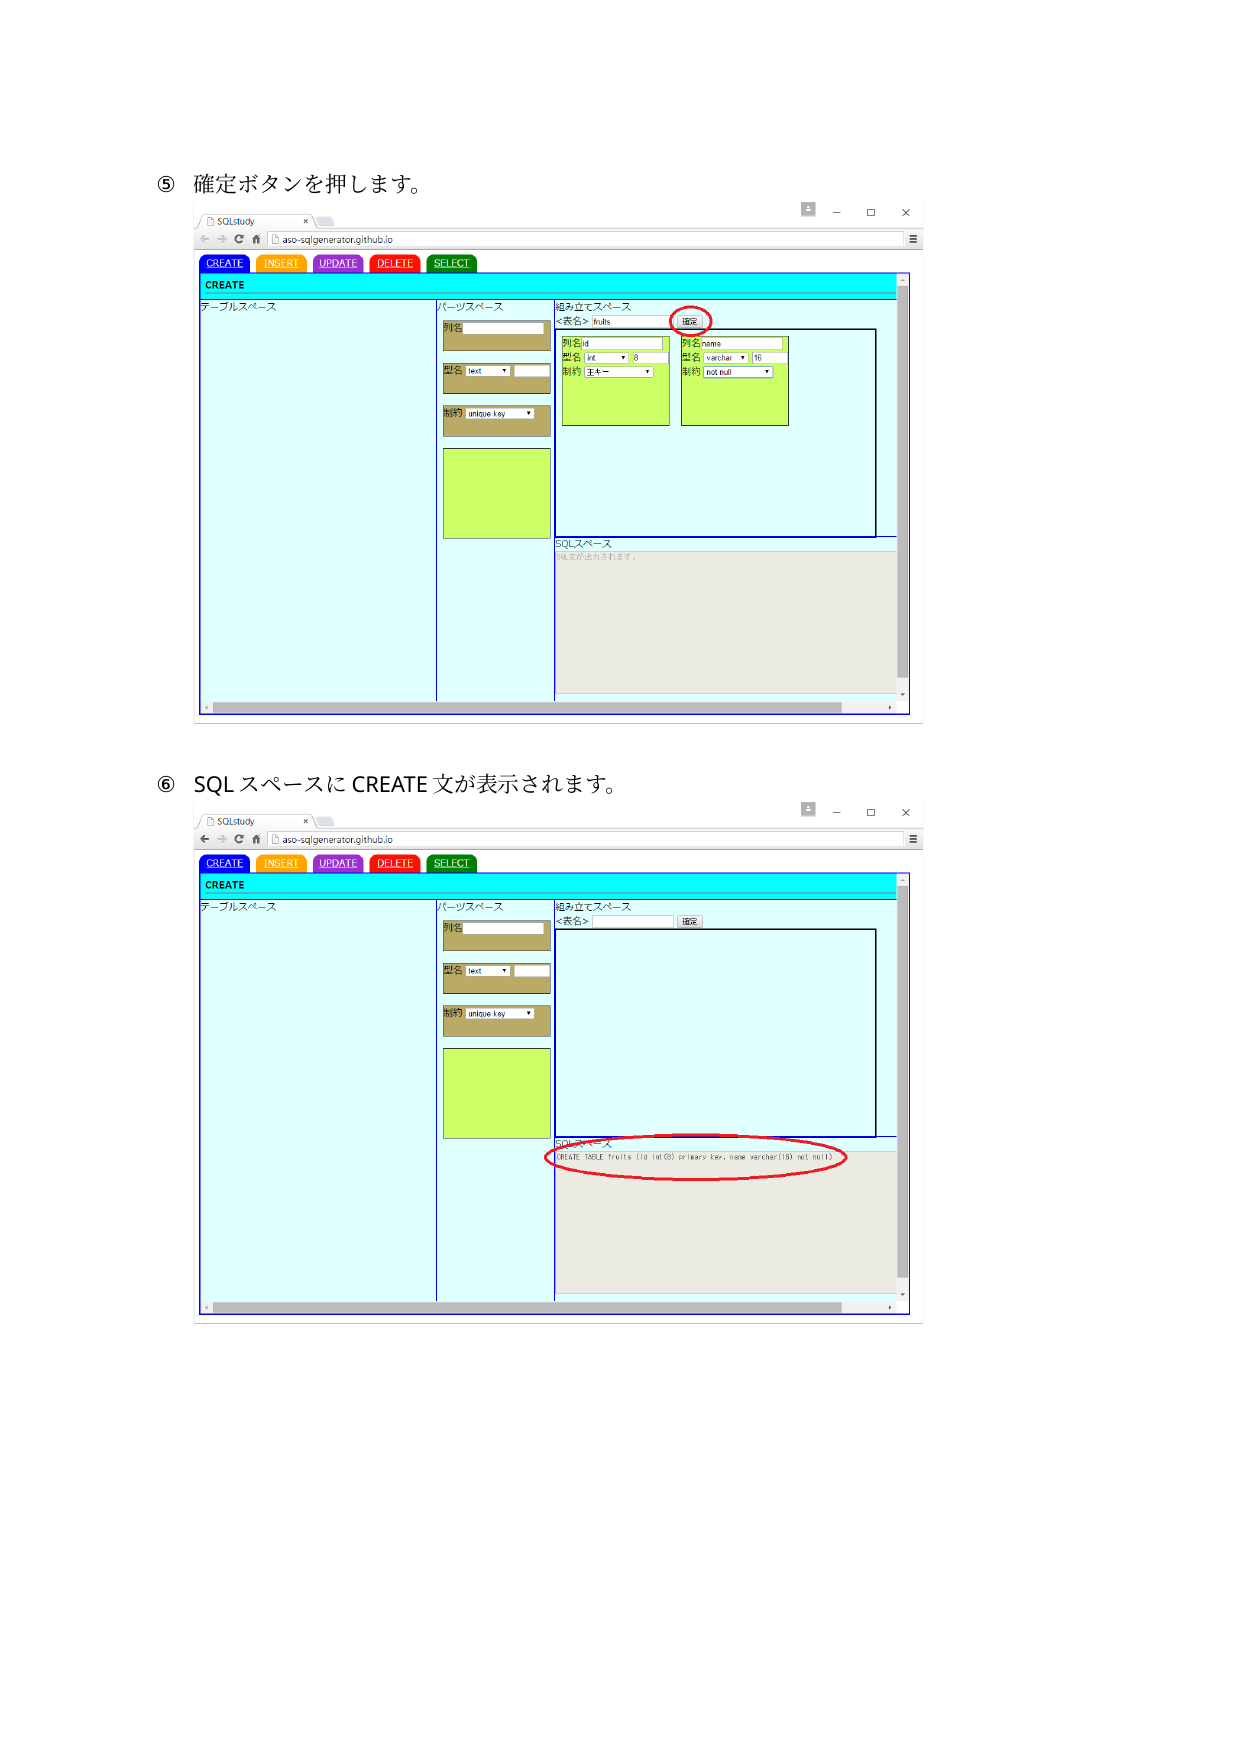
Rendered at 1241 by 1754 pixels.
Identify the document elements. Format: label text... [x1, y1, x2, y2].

list SQLスペースにCREATE文が表示されます。 [156, 764, 1128, 802]
list 確定ボタンを押します。 [156, 164, 1128, 202]
picture [193, 802, 924, 1324]
picture [193, 202, 924, 724]
